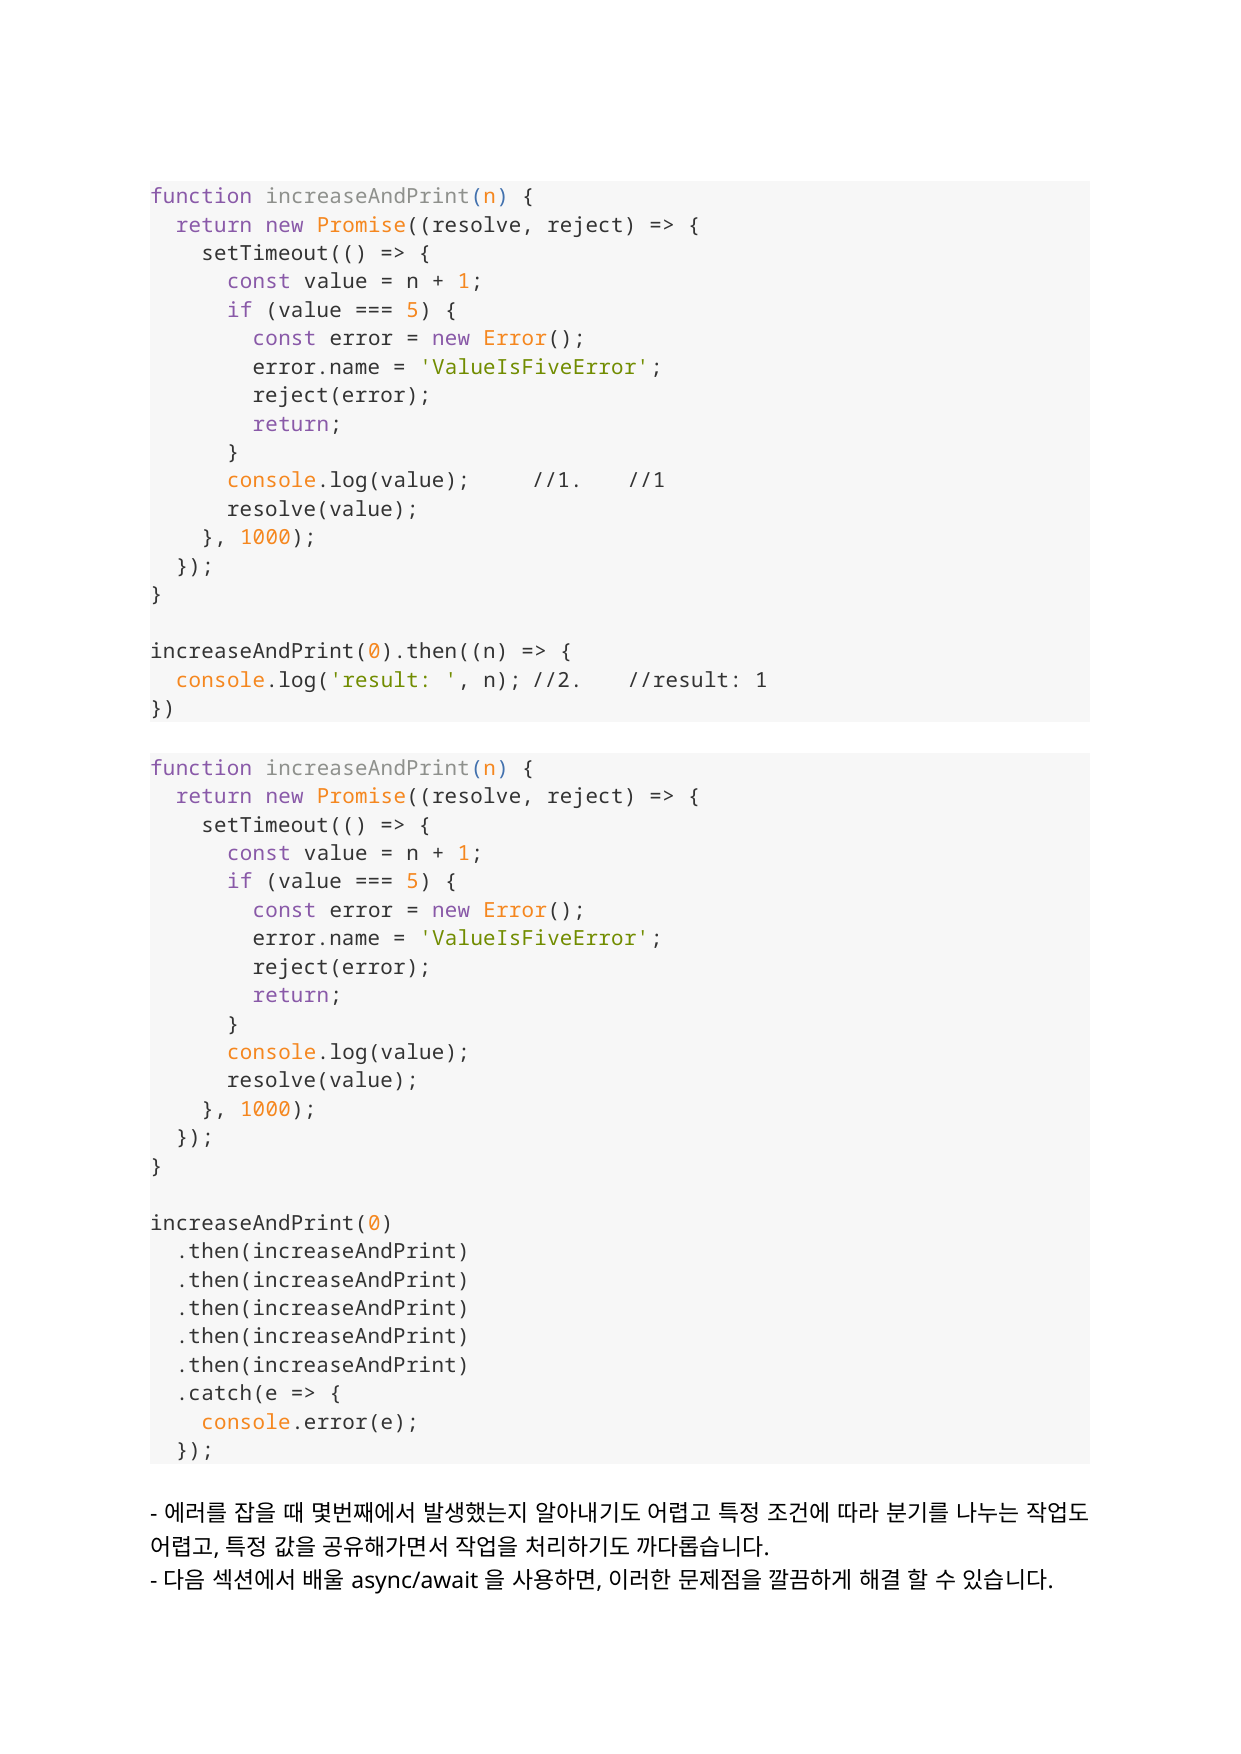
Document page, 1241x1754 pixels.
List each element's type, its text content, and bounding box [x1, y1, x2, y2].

text resolve(value); [150, 494, 1090, 522]
text reject(error); [150, 380, 1090, 409]
text } [150, 437, 1090, 466]
text error.name = 'ValueIsFiveError'; [150, 352, 1090, 380]
text } [150, 579, 1090, 608]
text return; [150, 409, 1090, 437]
text return new Promise((resolve, reject) => { [150, 781, 1090, 810]
text const error = new Error(); [150, 895, 1090, 923]
text .then(increaseAndPrint) [150, 1265, 1090, 1293]
text - 다음 섹션에서 배울 async/await 을 사용하면, 이러한 문제점을 깔끔하게 해결 할 수 있습니다. [150, 1562, 1090, 1595]
text .then(increaseAndPrint) [150, 1350, 1090, 1378]
text } [150, 1151, 1090, 1179]
text console.log(value); [150, 1037, 1090, 1066]
text }, 1000); [150, 1094, 1090, 1122]
text console.log(value); //1. //1 [150, 466, 1090, 494]
text }) [150, 693, 1090, 722]
text } [150, 1009, 1090, 1037]
text }); [150, 1435, 1090, 1464]
text increaseAndPrint(0) [150, 1208, 1090, 1236]
text const value = n + 1; [150, 838, 1090, 867]
text .then(increaseAndPrint) [150, 1293, 1090, 1322]
text console.error(e); [150, 1407, 1090, 1435]
text setTimeout(() => { [150, 810, 1090, 838]
text console.log('result: ', n); //2. //result: 1 [150, 665, 1090, 693]
text .then(increaseAndPrint) [150, 1236, 1090, 1265]
text .then(increaseAndPrint) [150, 1322, 1090, 1350]
text return; [150, 980, 1090, 1009]
text - 에러를 잡을 때 몇번째에서 발생했는지 알아내기도 어렵고 특정 조건에 따라 분기를 나누는 작업도 어렵고, 특정 값을 공유해가면서 작업을 처리하기도 까다롭습니다. [150, 1495, 1090, 1562]
text .catch(e => { [150, 1378, 1090, 1407]
text }, 1000); [150, 522, 1090, 551]
text if (value === 5) { [150, 867, 1090, 895]
text const error = new Error(); [150, 323, 1090, 352]
text resolve(value); [150, 1066, 1090, 1094]
text return new Promise((resolve, reject) => { [150, 210, 1090, 238]
text increaseAndPrint(0).then((n) => { [150, 636, 1090, 665]
text error.name = 'ValueIsFiveError'; [150, 923, 1090, 952]
text const value = n + 1; [150, 267, 1090, 295]
text }); [150, 1122, 1090, 1151]
text function increaseAndPrint(n) { [150, 753, 1090, 781]
text if (value === 5) { [150, 295, 1090, 323]
text function increaseAndPrint(n) { [150, 181, 1090, 210]
text }); [150, 551, 1090, 579]
text reject(error); [150, 952, 1090, 980]
text setTimeout(() => { [150, 238, 1090, 267]
